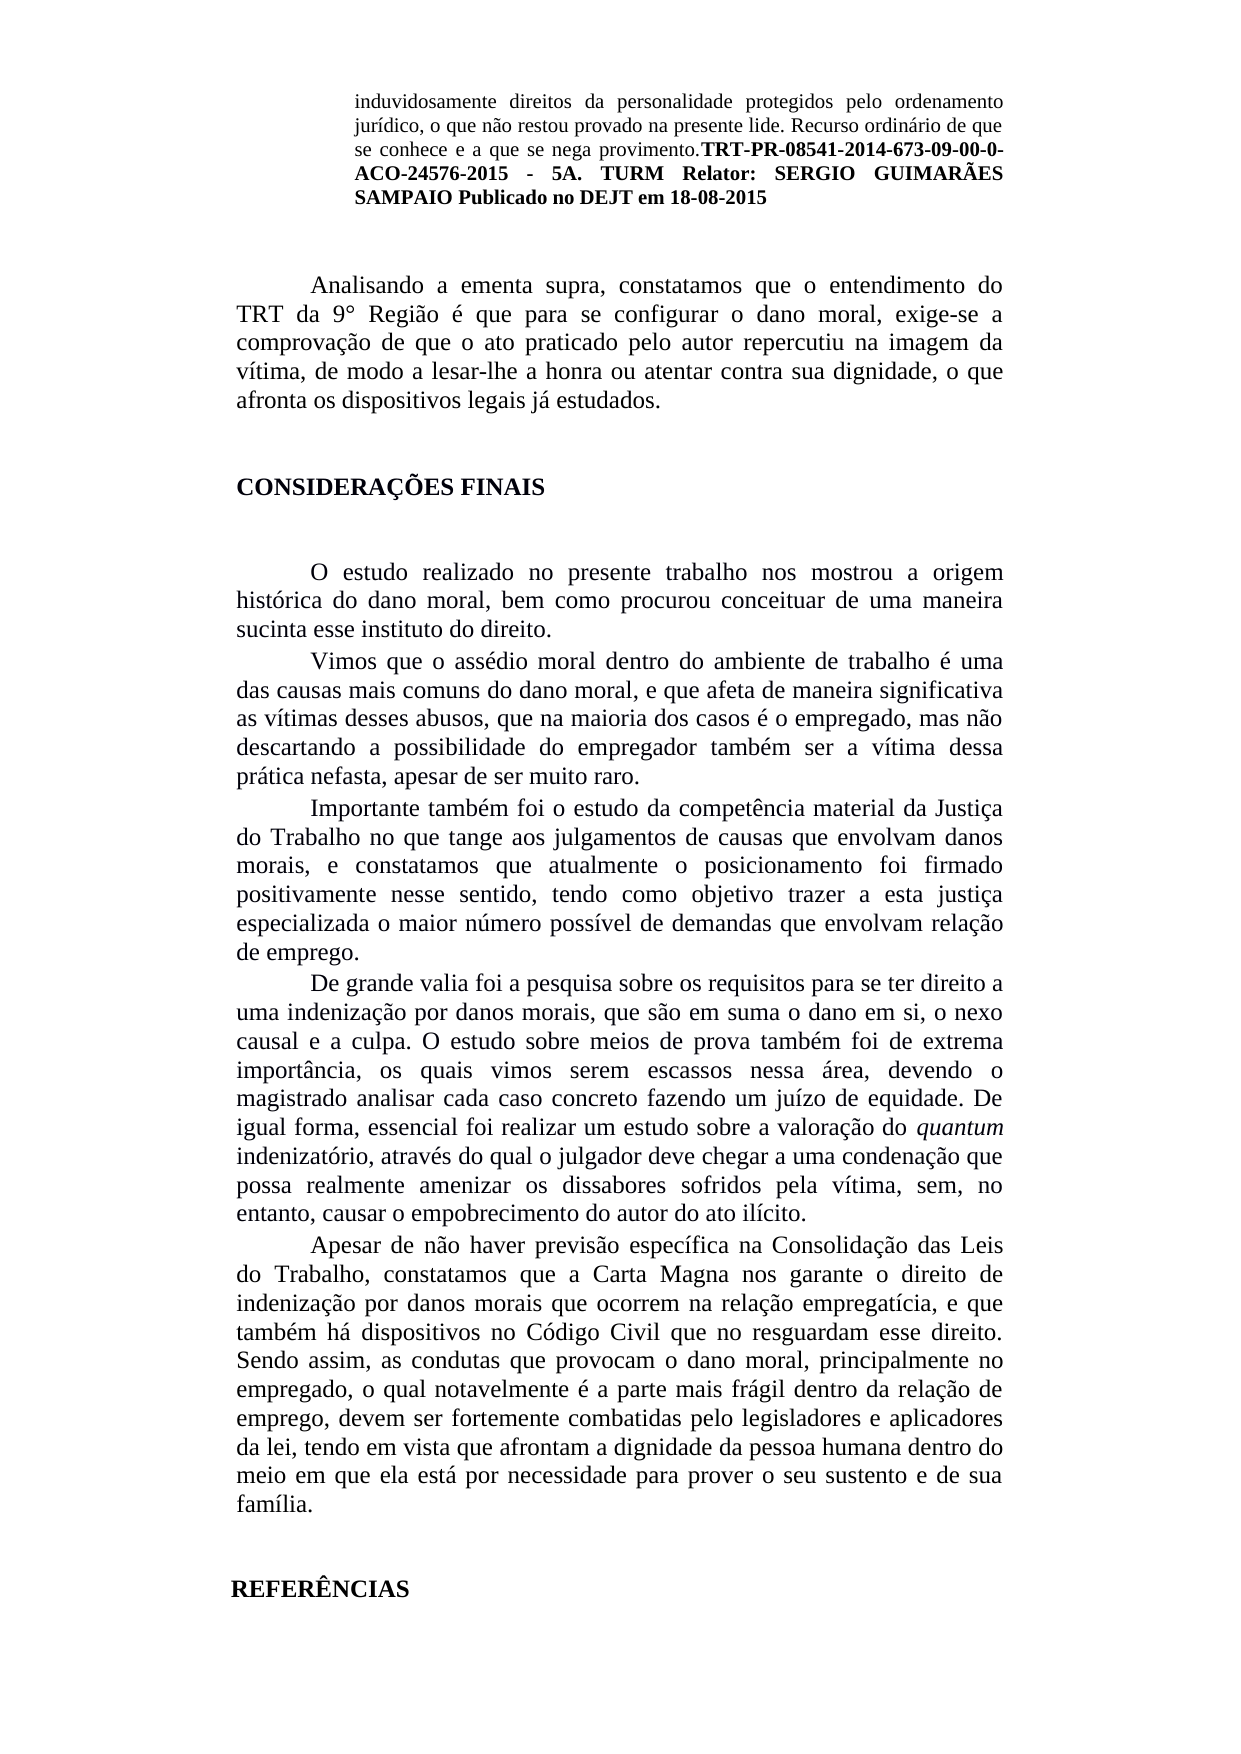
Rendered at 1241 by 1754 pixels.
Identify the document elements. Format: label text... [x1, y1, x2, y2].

text REFERÊNCIAS [118, 1574, 1122, 1602]
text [354, 89, 1004, 209]
text Analisando a ementa supra, constatamos que o entendimento do TRT da 9° Região é que para se configurar o dano moral, exige-se a comprovação de que o ato praticado pelo autor repercutiu na imagem da vítima, de modo a lesar-lhe a honra ou atentar contra sua dignidade, o que afronta os dispositivos legais já estudados. [236, 270, 1004, 414]
text CONSIDERAÇÕES FINAIS [236, 472, 1122, 501]
text Vimos que o assédio moral dentro do ambiente de trabalho é uma das causas mais comuns do dano moral, e que afeta de maneira significativa as vítimas desses abusos, que na maioria dos casos é o empregado, mas não descartando a possibilidade do empregador também ser a vítima dessa prática nefasta, apesar de ser muito raro. [236, 646, 1004, 790]
text Importante também foi o estudo da competência material da Justiça do Trabalho no que tange aos julgamentos de causas que envolvam danos morais, e constatamos que atualmente o posicionamento foi firmado positivamente nesse sentido, tendo como objetivo trazer a esta justiça especializada o maior número possível de demandas que envolvam relação de emprego. [236, 793, 1004, 965]
text Apesar de não haver previsão específica na Consolidação das Leis do Trabalho, constatamos que a Carta Magna nos garante o direito de indenização por danos morais que ocorrem na relação empregatícia, e que também há dispositivos no Código Civil que no resguardam esse direito. Sendo assim, as condutas que provocam o dano moral, principalmente no empregado, o qual notavelmente é a parte mais frágil dentro da relação de emprego, devem ser fortemente combatidas pelo legisladores e aplicadores da lei, tendo em vista que afrontam a dignidade da pessoa humana dentro do meio em que ela está por necessidade para prover o seu sustento e de sua família. [236, 1230, 1004, 1518]
text De grande valia foi a pesquisa sobre os requisitos para se ter direito a uma indenização por danos morais, que são em suma o dano em si, o nexo causal e a culpa. O estudo sobre meios de prova também foi de extrema importância, os quais vimos serem escassos nessa área, devendo o magistrado analisar cada caso concreto fazendo um juízo de equidade. De igual forma, essencial foi realizar um estudo sobre a valoração do quantum indenizatório, através do qual o julgador deve chegar a uma condenação que possa realmente amenizar os dissabores sofridos pela vítima, sem, no entanto, causar o empobrecimento do autor do ato ilícito. [236, 968, 1004, 1227]
text O estudo realizado no presente trabalho nos mostrou a origem histórica do dano moral, bem como procurou conceituar de uma maneira sucinta esse instituto do direito. [236, 557, 1004, 643]
